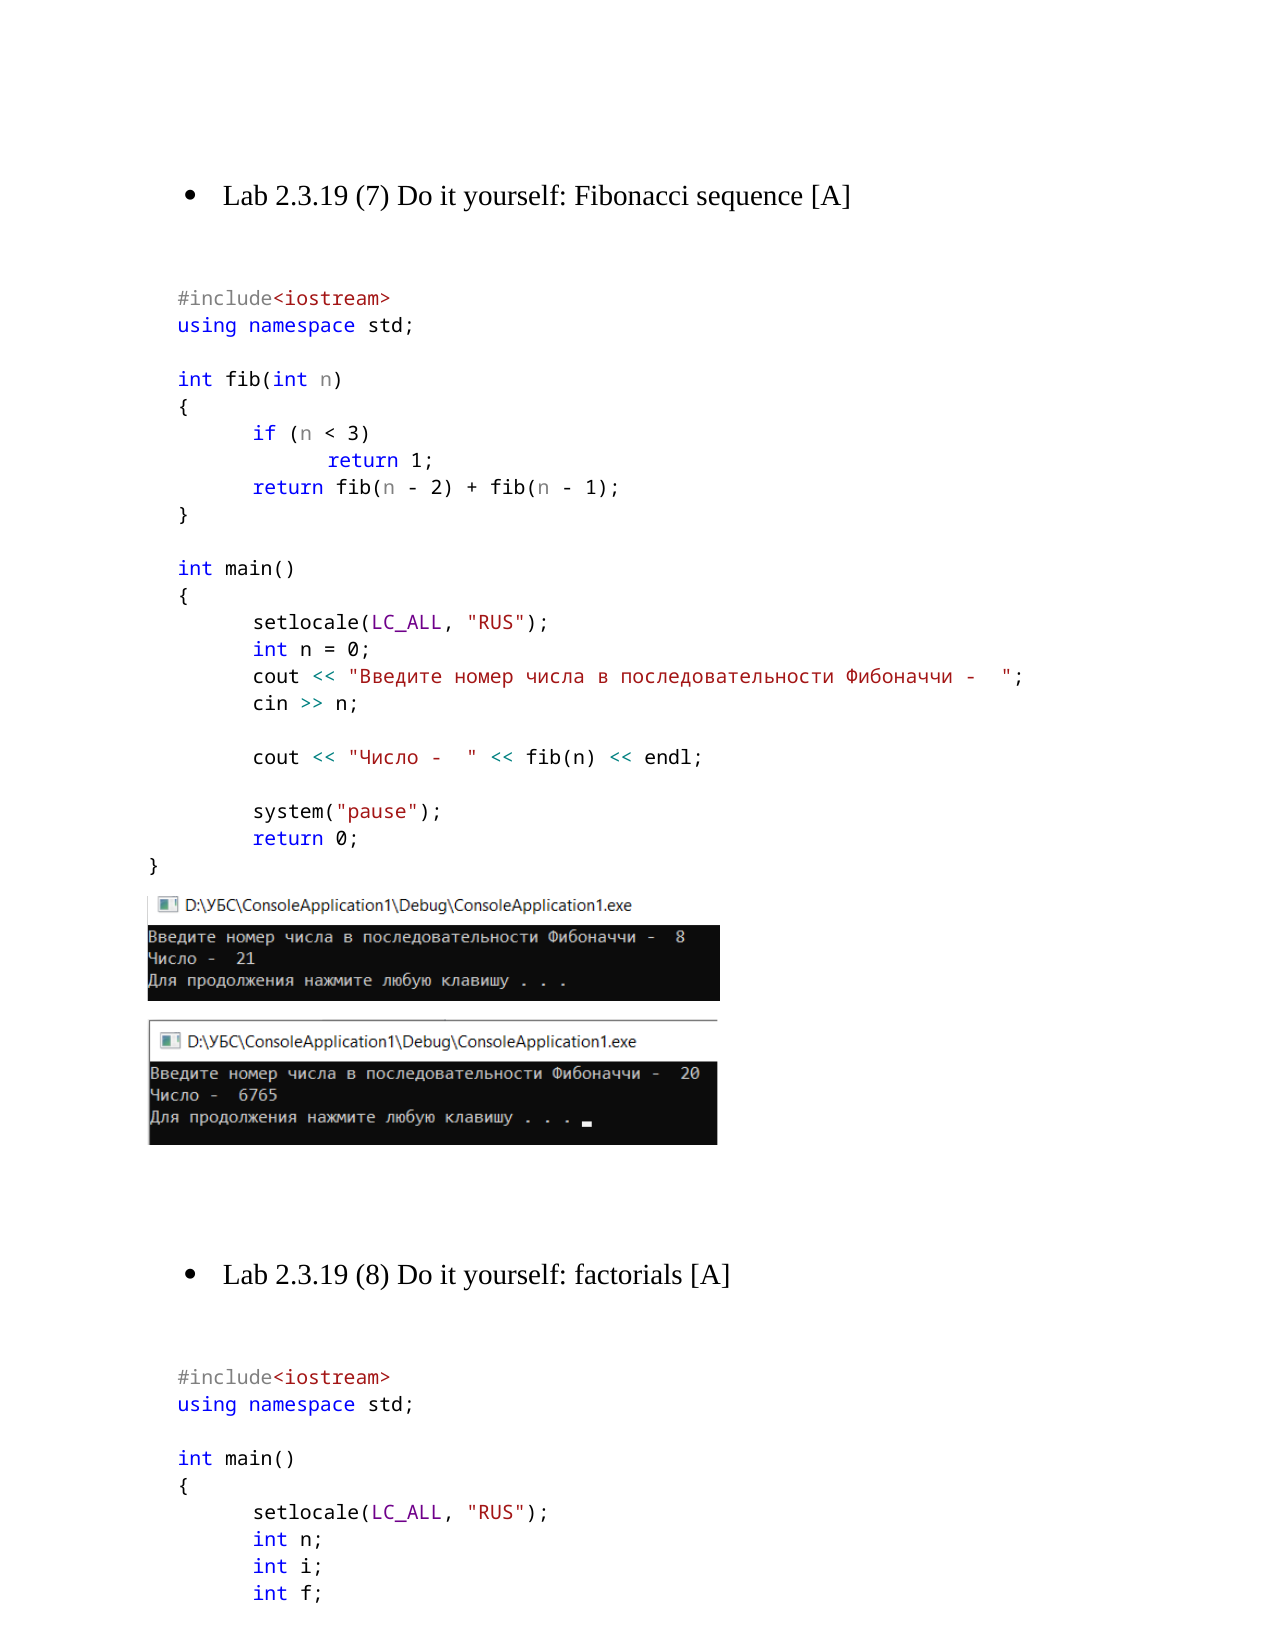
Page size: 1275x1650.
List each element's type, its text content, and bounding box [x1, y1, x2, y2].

text int fib(int n) [177, 365, 1186, 392]
text using namespace std; [177, 1390, 1186, 1417]
picture [147, 1019, 718, 1145]
text setlocale(LC_ALL, "RUS"); [177, 608, 1186, 635]
text using namespace std; [177, 311, 1186, 338]
text { [177, 392, 1186, 419]
text } [88, 851, 1186, 878]
text system("pause"); [177, 797, 1186, 824]
text setlocale(LC_ALL, "RUS"); [177, 1498, 1186, 1525]
text int main() [177, 554, 1186, 581]
text return 0; [177, 824, 1186, 851]
text #include<iostream> [177, 1363, 1186, 1390]
list Lab 2.3.19 (7) Do it yourself: Fibonacci sequence [A] [185, 178, 1186, 212]
picture [147, 896, 720, 1001]
text if (n < 3) [177, 419, 1186, 446]
text int n = 0; [177, 635, 1186, 662]
text { [177, 1471, 1186, 1498]
list Lab 2.3.19 (8) Do it yourself: factorials [A] [185, 1257, 1186, 1291]
text #include<iostream> [177, 284, 1186, 311]
text } [177, 500, 1186, 527]
text return fib(n - 2) + fib(n - 1); [177, 473, 1186, 500]
text cout << "Число - " << fib(n) << endl; [177, 743, 1186, 770]
text { [177, 581, 1186, 608]
text return 1; [177, 446, 1186, 473]
text cin >> n; [177, 689, 1186, 716]
text int i; [177, 1552, 1186, 1579]
text int n; [177, 1525, 1186, 1552]
text cout << "Введите номер числа в последовательности Фибоначчи - "; [177, 662, 1186, 689]
text int main() [177, 1444, 1186, 1471]
text int f; [177, 1579, 1186, 1606]
